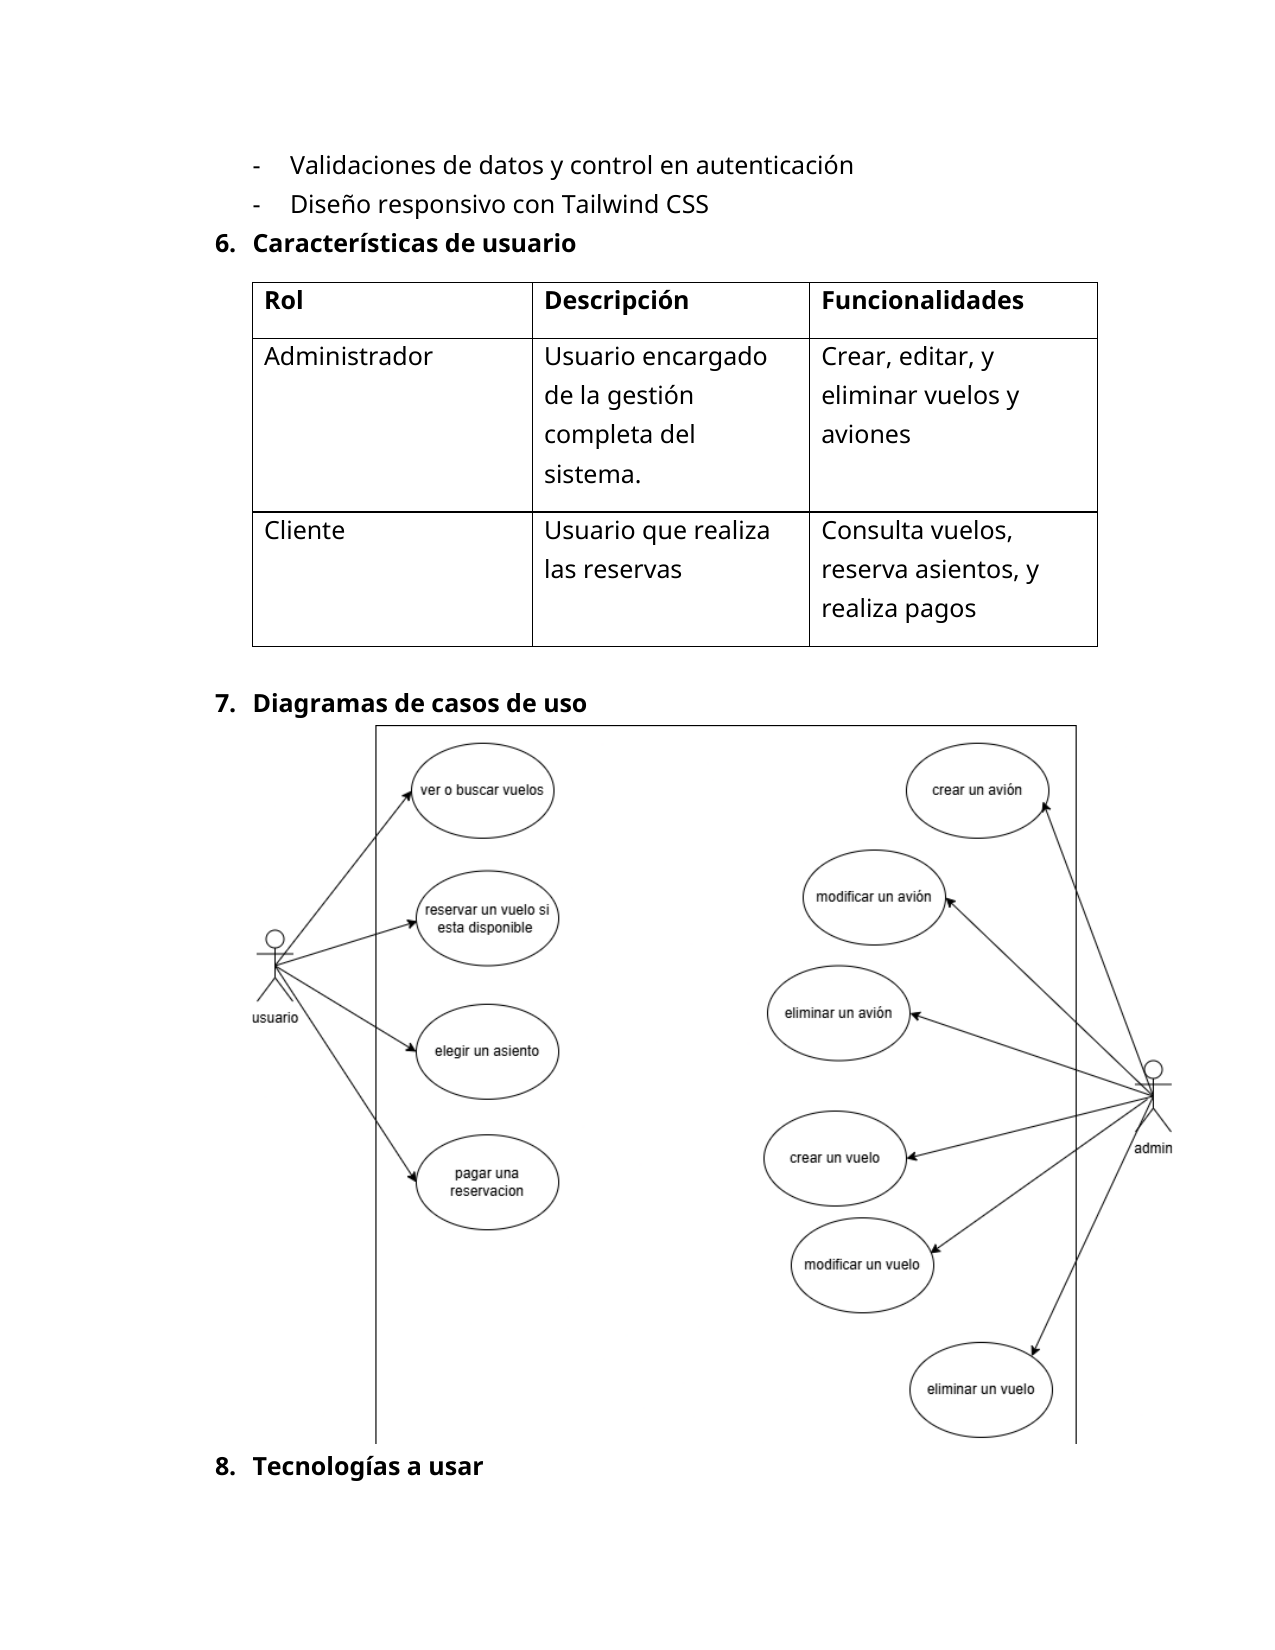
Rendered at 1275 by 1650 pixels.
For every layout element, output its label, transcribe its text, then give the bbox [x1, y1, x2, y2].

list Características de usuario [215, 226, 1098, 260]
list Validaciones de datos y control en autenticación [252, 148, 1098, 182]
table_cell Administrador [253, 339, 532, 511]
table_cell Crear, editar, y eliminar vuelos y aviones [810, 339, 1097, 511]
list Diseño responsivo con Tailwind CSS [252, 187, 1098, 221]
table_cell Consulta vuelos, reserva asientos, y realiza pagos [810, 513, 1097, 646]
table_cell Usuario encargado de la gestión completa del sistema. [533, 339, 809, 511]
picture [252, 725, 1173, 1444]
list Diagramas de casos de uso [215, 686, 1098, 720]
table_header Descripción [533, 283, 809, 338]
list Tecnologías a usar [215, 1449, 1098, 1483]
table_header Funcionalidades [810, 283, 1097, 338]
table_header Rol [253, 283, 532, 338]
table_cell Usuario que realiza las reservas [533, 513, 809, 646]
table_cell Cliente [253, 513, 532, 646]
